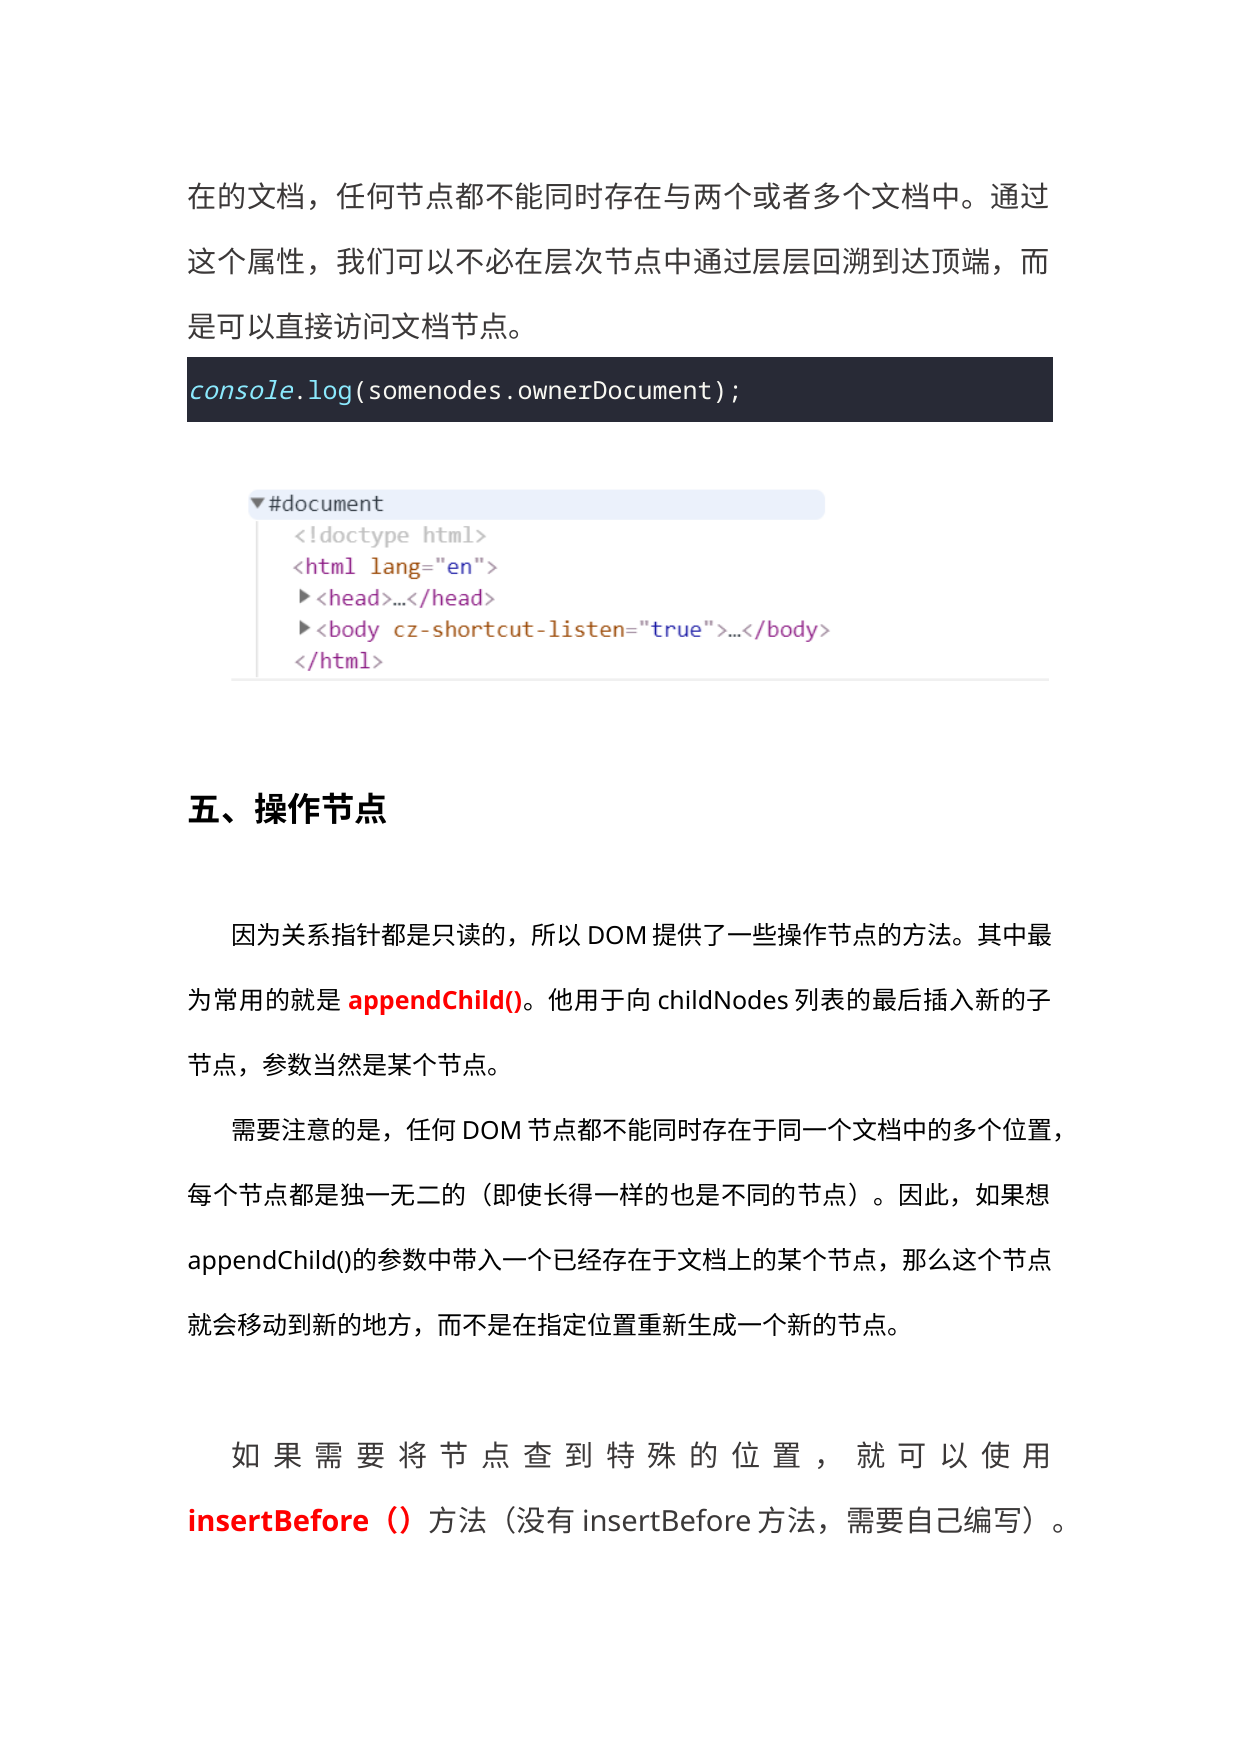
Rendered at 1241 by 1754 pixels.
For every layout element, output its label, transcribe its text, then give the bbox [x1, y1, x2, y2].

subtitle 操作节点 [187, 774, 1053, 839]
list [187, 162, 1053, 357]
list 需要注意的是，任何DOM节点都不能同时存在于同一个文档中的多个位置，每个节点都是独一无二的（即使长得一样的也是不同的节点）。因此，如果想appendChild()的参数中带入一个已经存在于文档上的某个节点，那么这个节点就会移动到新的地方，而不是在指定位置重新生成一个新的节点。 [187, 1096, 1053, 1356]
picture [231, 487, 1049, 681]
text console.log(somenodes.ownerDocument); [187, 357, 1053, 422]
list 因为关系指针都是只读的，所以DOM提供了一些操作节点的方法。其中最为常用的就是appendChild()。他用于向childNodes列表的最后插入新的子节点，参数当然是某个节点。 [187, 901, 1053, 1096]
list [187, 1421, 1053, 1551]
